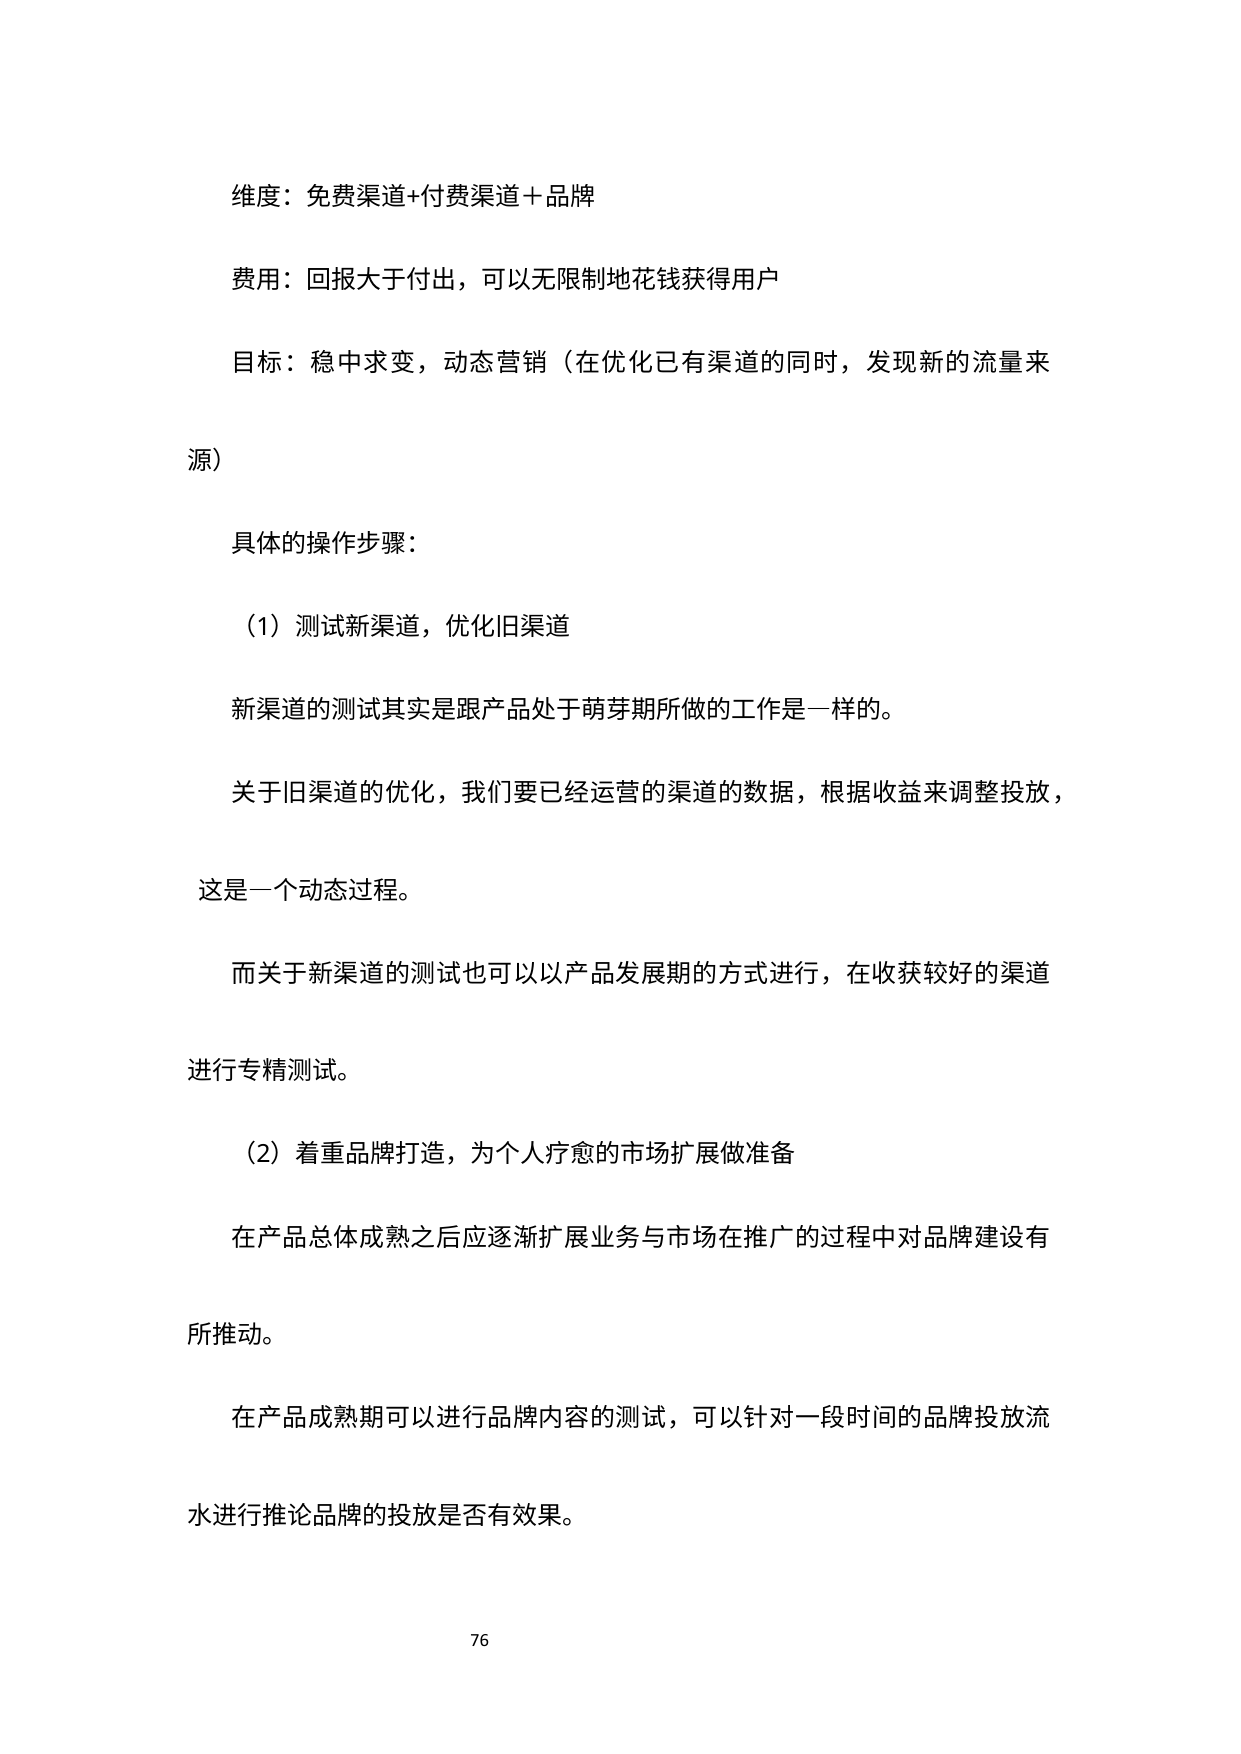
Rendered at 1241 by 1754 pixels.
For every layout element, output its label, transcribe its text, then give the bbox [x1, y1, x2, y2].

text 费用：回报大于付出，可以无限制地花钱获得用户 [187, 245, 1053, 310]
text 在产品成熟期可以进行品牌内容的测试，可以针对一段时间的品牌投放流水进行推论品牌的投放是否有效果。 [187, 1383, 1053, 1546]
text 而关于新渠道的测试也可以以产品发展期的方式进行，在收获较好的渠道进行专精测试。 [187, 939, 1053, 1101]
text 具体的操作步骤： [187, 509, 1053, 574]
text （2）着重品牌打造，为个人疗愈的市场扩展做准备 [187, 1119, 1053, 1184]
text 在产品总体成熟之后应逐渐扩展业务与市场在推广的过程中对品牌建设有所推动。 [187, 1203, 1053, 1365]
text （1）测试新渠道，优化旧渠道 [187, 592, 1053, 657]
text 维度：免费渠道+付费渠道＋品牌 [187, 162, 1053, 227]
text 新渠道的测试其实是跟产品处于萌芽期所做的工作是—样的。 [187, 675, 1053, 740]
text 目标：稳中求变，动态营销（在优化已有渠道的同时，发现新的流量来源） [187, 328, 1053, 491]
text 关于旧渠道的优化，我们要已经运营的渠道的数据，根据收益来调整投放， 这是—个动态过程。 [187, 758, 1053, 921]
